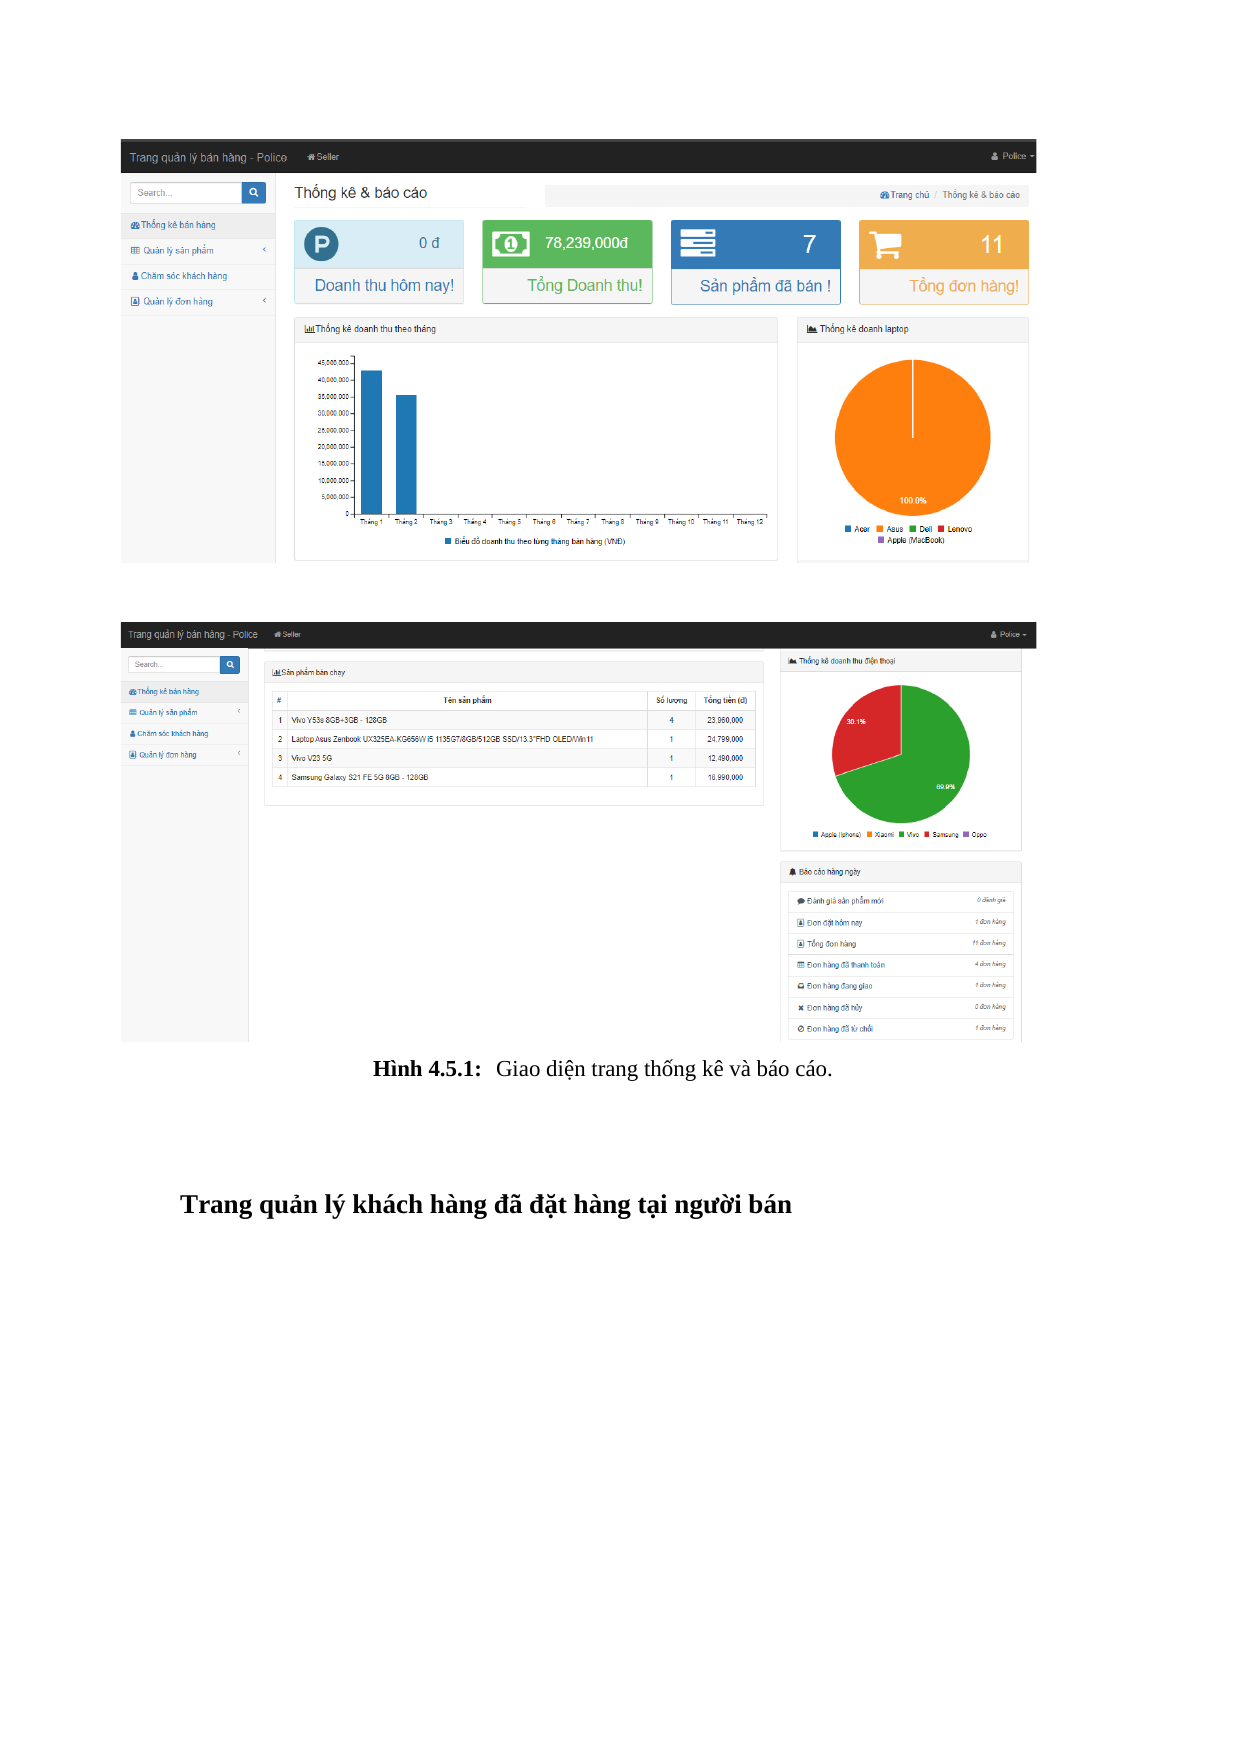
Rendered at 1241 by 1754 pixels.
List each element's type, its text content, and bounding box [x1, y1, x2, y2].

picture [120, 139, 1037, 563]
text Trang quản lý khách hàng đã đặt hàng tại người bán [121, 1188, 1161, 1219]
picture [120, 622, 1037, 1042]
list Giao diện trang thống kê và báo cáo. [373, 1055, 1161, 1082]
